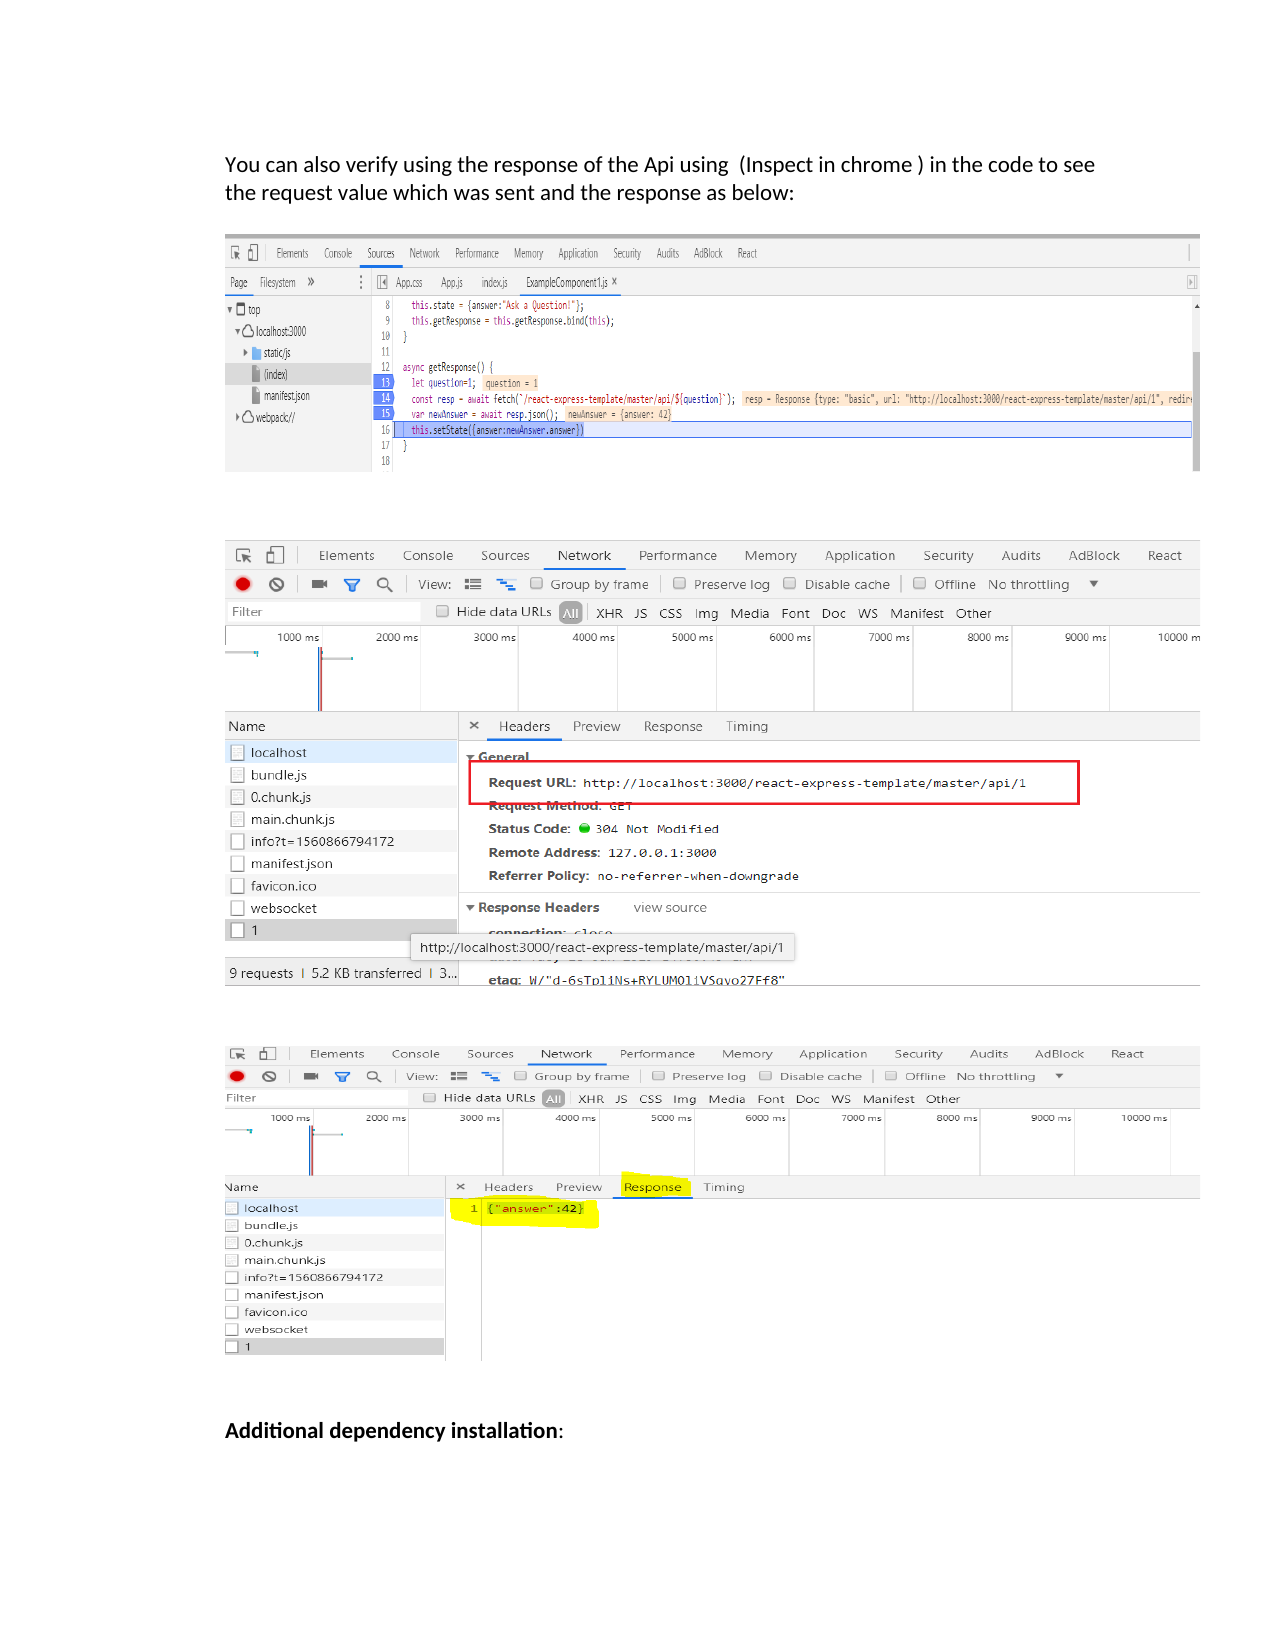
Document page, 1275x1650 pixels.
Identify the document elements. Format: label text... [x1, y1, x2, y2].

text You can also verify using the response of the Api using (Inspect in chrome ) in the code to see the request value which was sent and the response as below: [225, 150, 1125, 206]
picture [225, 499, 1200, 990]
picture [225, 1046, 1200, 1361]
picture [225, 234, 1200, 472]
text Additional dependency installation: [225, 1416, 1125, 1444]
